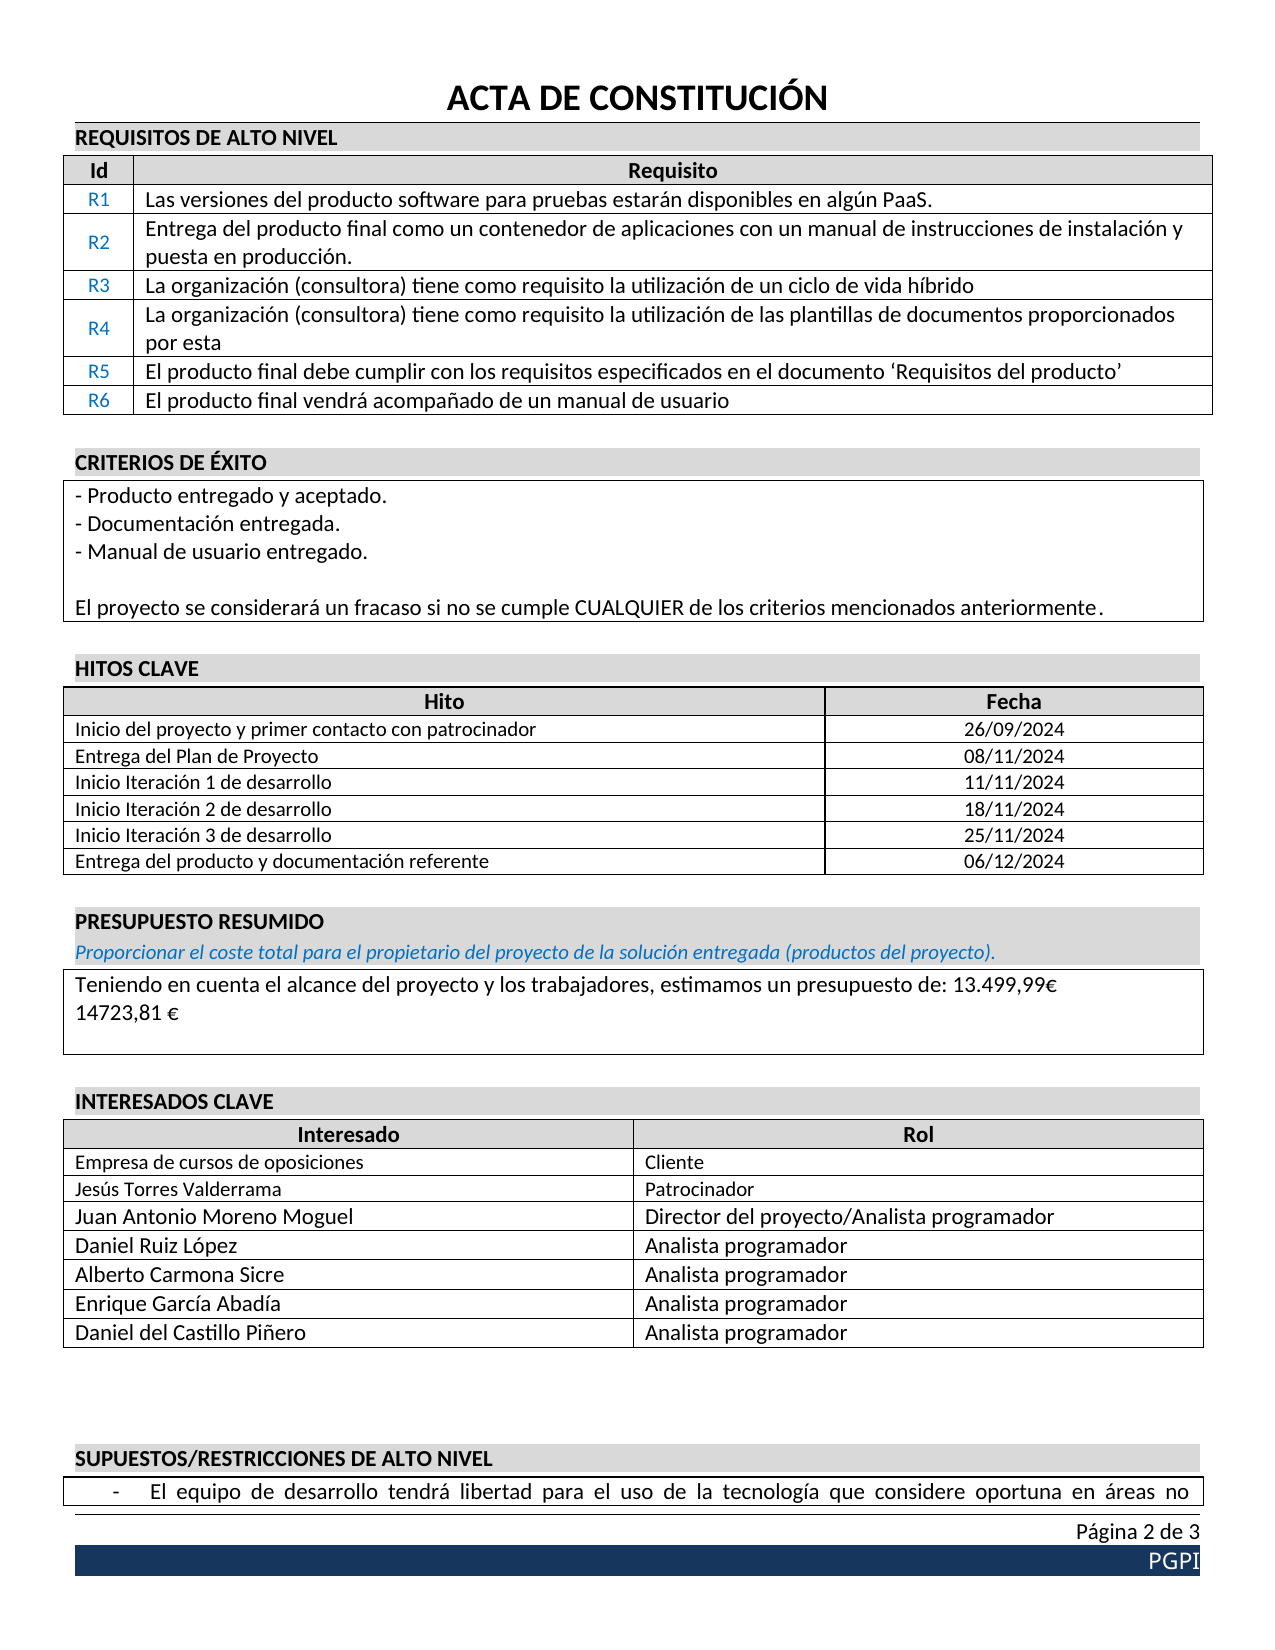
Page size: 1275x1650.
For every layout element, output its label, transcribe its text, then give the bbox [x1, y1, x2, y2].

table_cell Empresa de cursos de oposiciones [64, 1149, 633, 1175]
table_header Rol [634, 1120, 1203, 1148]
text REQUISITOS DE ALTO NIVEL [75, 123, 1200, 151]
table_cell Inicio del proyecto y primer contacto con patrocinador [64, 716, 824, 742]
table_header Requisito [134, 156, 1212, 184]
table_header - Producto entregado y aceptado. - Documentación entregada. - Manual de usuario entregado. El proyecto se considerará un fracaso si no se cumple CUALQUIER de los criterios mencionados anteriormente. [64, 481, 1203, 621]
table_cell La organización (consultora) tiene como requisito la utilización de las plantillas de documentos proporcionados por esta [134, 300, 1212, 356]
table_cell Patrocinador [634, 1176, 1203, 1201]
table_cell Entrega del producto y documentación referente [64, 849, 824, 874]
table_header Interesado [64, 1120, 633, 1148]
table_cell El producto final vendrá acompañado de un manual de usuario [134, 386, 1212, 414]
text PRESUPUESTO RESUMIDO [75, 907, 1200, 935]
table_cell R1 [64, 185, 133, 213]
table_cell R4 [64, 300, 133, 356]
text INTERESADOS CLAVE [75, 1087, 1200, 1115]
table_cell Enrique García Abadía [64, 1290, 633, 1317]
table_cell Analista programador [634, 1290, 1203, 1317]
table_cell Las versiones del producto software para pruebas estarán disponibles en algún PaaS. [134, 185, 1212, 213]
table_cell 18/11/2024 [826, 796, 1203, 821]
table_cell Entrega del producto final como un contenedor de aplicaciones con un manual de instrucciones de instalación y puesta en producción. [134, 214, 1212, 270]
table_header Fecha [826, 688, 1203, 715]
table_cell Alberto Carmona Sicre [64, 1260, 633, 1288]
table_cell Jesús Torres Valderrama [64, 1176, 633, 1201]
table_cell Analista programador [634, 1260, 1203, 1288]
table_cell R2 [64, 214, 133, 270]
table_cell Juan Antonio Moreno Moguel [64, 1202, 633, 1230]
table_cell Entrega del Plan de Proyecto [64, 743, 824, 768]
table_cell El producto final debe cumplir con los requisitos especificados en el documento ‘Requisitos del producto’ [134, 357, 1212, 385]
table_cell 11/11/2024 [826, 769, 1203, 795]
table_cell Cliente [634, 1149, 1203, 1175]
table_cell R5 [64, 357, 133, 385]
table_cell Analista programador [634, 1319, 1203, 1347]
table_cell 08/11/2024 [826, 743, 1203, 768]
table_cell 25/11/2024 [826, 822, 1203, 848]
table_cell Inicio Iteración 2 de desarrollo [64, 796, 824, 821]
table_header Hito [64, 688, 824, 715]
table_cell 06/12/2024 [826, 849, 1203, 874]
table_header Id [64, 156, 133, 184]
table_cell La organización (consultora) tiene como requisito la utilización de un ciclo de vida híbrido [134, 271, 1212, 299]
table_cell 26/09/2024 [826, 716, 1203, 742]
text SUPUESTOS/RESTRICCIONES DE ALTO NIVEL [75, 1444, 1200, 1472]
table_cell Director del proyecto/Analista programador [634, 1202, 1203, 1230]
table_cell R3 [64, 271, 133, 299]
table_cell Inicio Iteración 1 de desarrollo [64, 769, 824, 795]
text Proporcionar el coste total para el propietario del proyecto de la solución entregada (productos del proyecto). [75, 939, 1200, 965]
text CRITERIOS DE ÉXITO [75, 448, 1200, 476]
table_cell Inicio Iteración 3 de desarrollo [64, 822, 824, 848]
table_cell Analista programador [634, 1231, 1203, 1259]
table_cell Daniel Ruiz López [64, 1231, 633, 1259]
table_cell R6 [64, 386, 133, 414]
table_cell Daniel del Castillo Piñero [64, 1319, 633, 1347]
table_header Teniendo en cuenta el alcance del proyecto y los trabajadores, estimamos un presupuesto de: 13.499,99€ 14723,81 € [64, 970, 1203, 1054]
text HITOS CLAVE [75, 654, 1200, 682]
